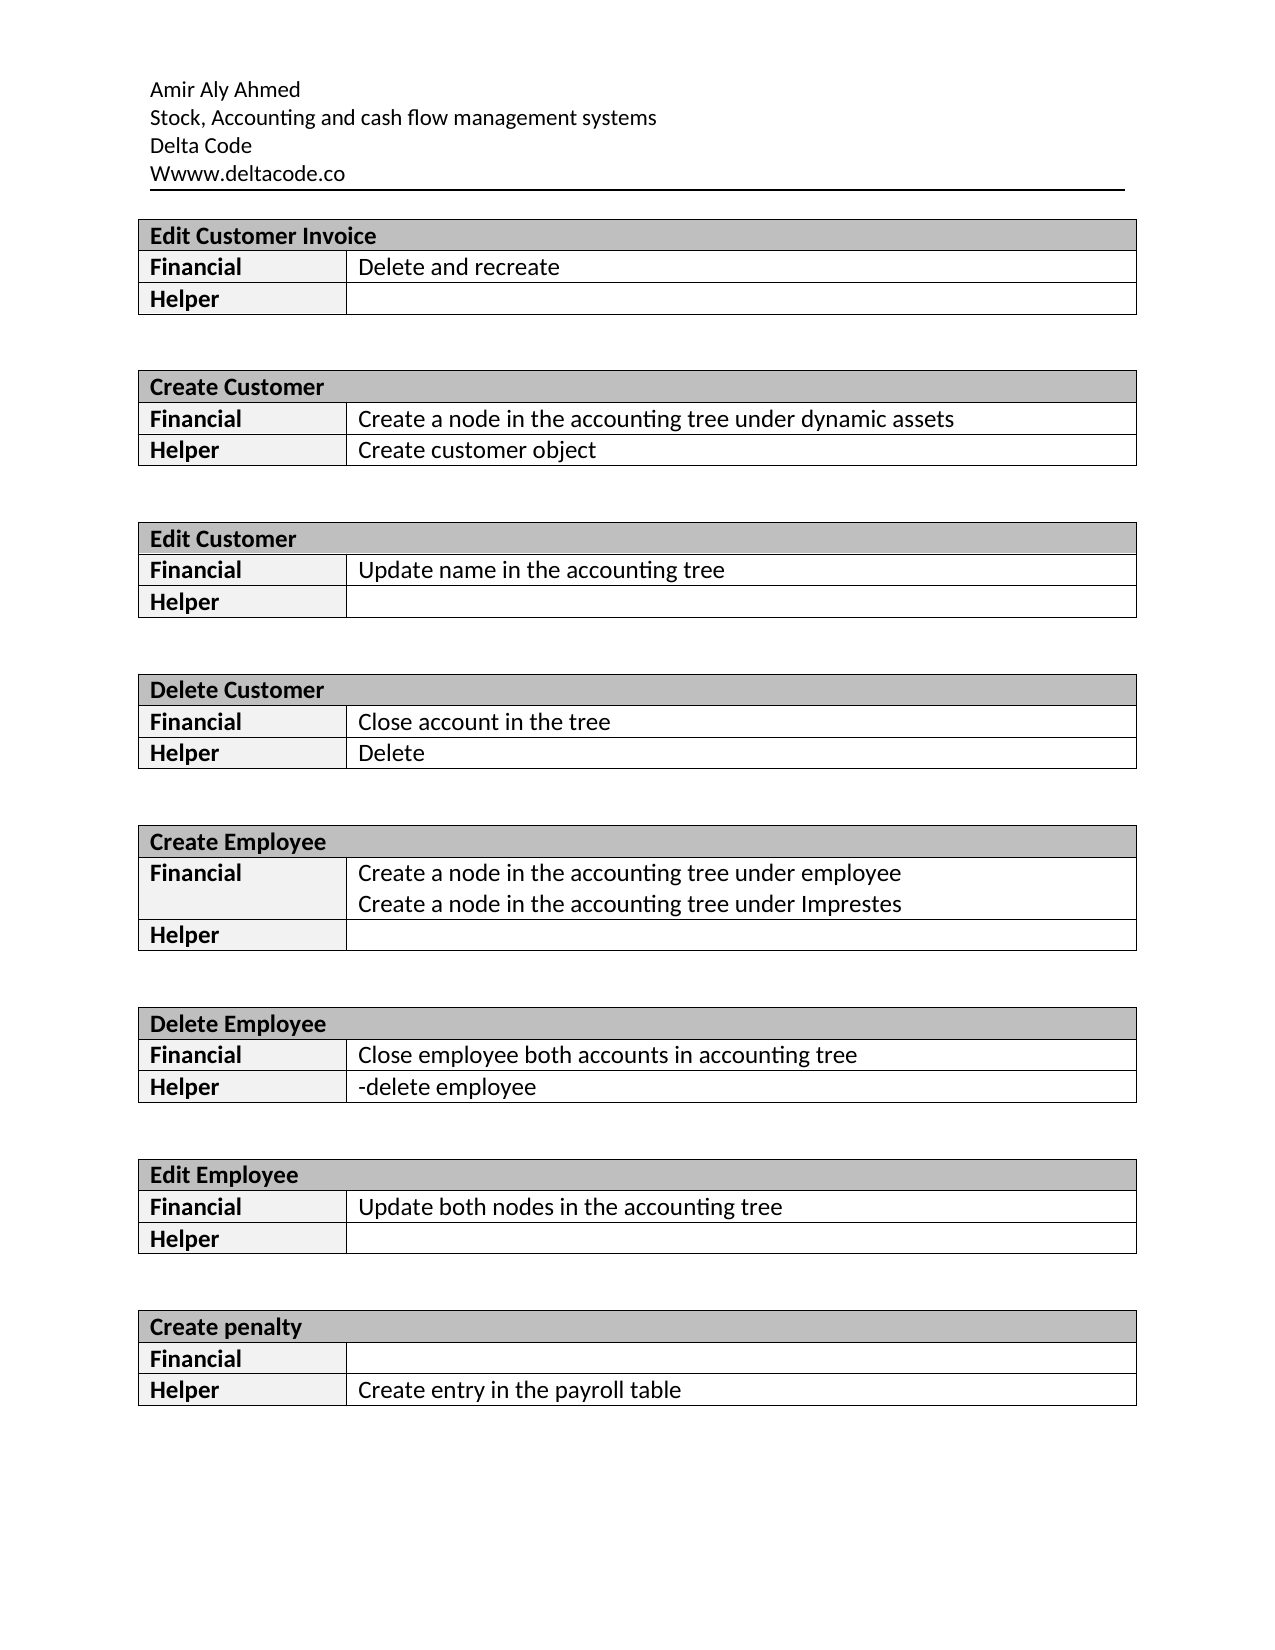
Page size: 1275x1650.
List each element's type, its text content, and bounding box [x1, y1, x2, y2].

table_cell Financial [139, 403, 346, 433]
table_cell Financial [139, 251, 346, 282]
table_cell Financial [139, 1040, 346, 1070]
table_header Delete Customer [139, 675, 1136, 705]
table_cell Create customer object [347, 435, 1136, 465]
table_cell Helper [139, 435, 346, 465]
table_header Delete Employee [139, 1008, 1136, 1039]
table_header Edit Customer [139, 523, 1136, 553]
table_cell -delete employee [347, 1071, 1136, 1102]
table_cell Update name in the accounting tree [347, 555, 1136, 585]
table_cell Create a node in the accounting tree under dynamic assets [347, 403, 1136, 433]
table_header Create penalty [139, 1311, 1136, 1342]
table_cell Helper [139, 920, 346, 950]
table_cell Financial [139, 706, 346, 737]
table_cell Financial [139, 1343, 346, 1373]
table_cell Financial [139, 555, 346, 585]
table_cell Helper [139, 586, 346, 617]
table_cell Helper [139, 738, 346, 768]
table_cell Helper [139, 283, 346, 313]
table_header Create Employee [139, 826, 1136, 857]
table_cell [347, 1343, 1136, 1373]
table_header Edit Customer Invoice [139, 220, 1136, 250]
table_cell [347, 283, 1136, 313]
table_cell Close account in the tree [347, 706, 1136, 737]
table_cell Financial [139, 1191, 346, 1222]
table_header Edit Employee [139, 1160, 1136, 1190]
table_header Create Customer [139, 371, 1136, 402]
table_cell Create entry in the payroll table [347, 1374, 1136, 1405]
table_cell [347, 586, 1136, 617]
table_cell Helper [139, 1374, 346, 1405]
table_cell Close employee both accounts in accounting tree [347, 1040, 1136, 1070]
table_cell Financial [139, 858, 346, 919]
table_cell Update both nodes in the accounting tree [347, 1191, 1136, 1222]
table_cell Delete [347, 738, 1136, 768]
table_cell Helper [139, 1223, 346, 1253]
table_cell Delete and recreate [347, 251, 1136, 282]
table_cell Create a node in the accounting tree under employee Create a node in the accounting tree under Imprestes [347, 858, 1136, 919]
table_cell [347, 920, 1136, 950]
table_cell [347, 1223, 1136, 1253]
table_cell Helper [139, 1071, 346, 1102]
